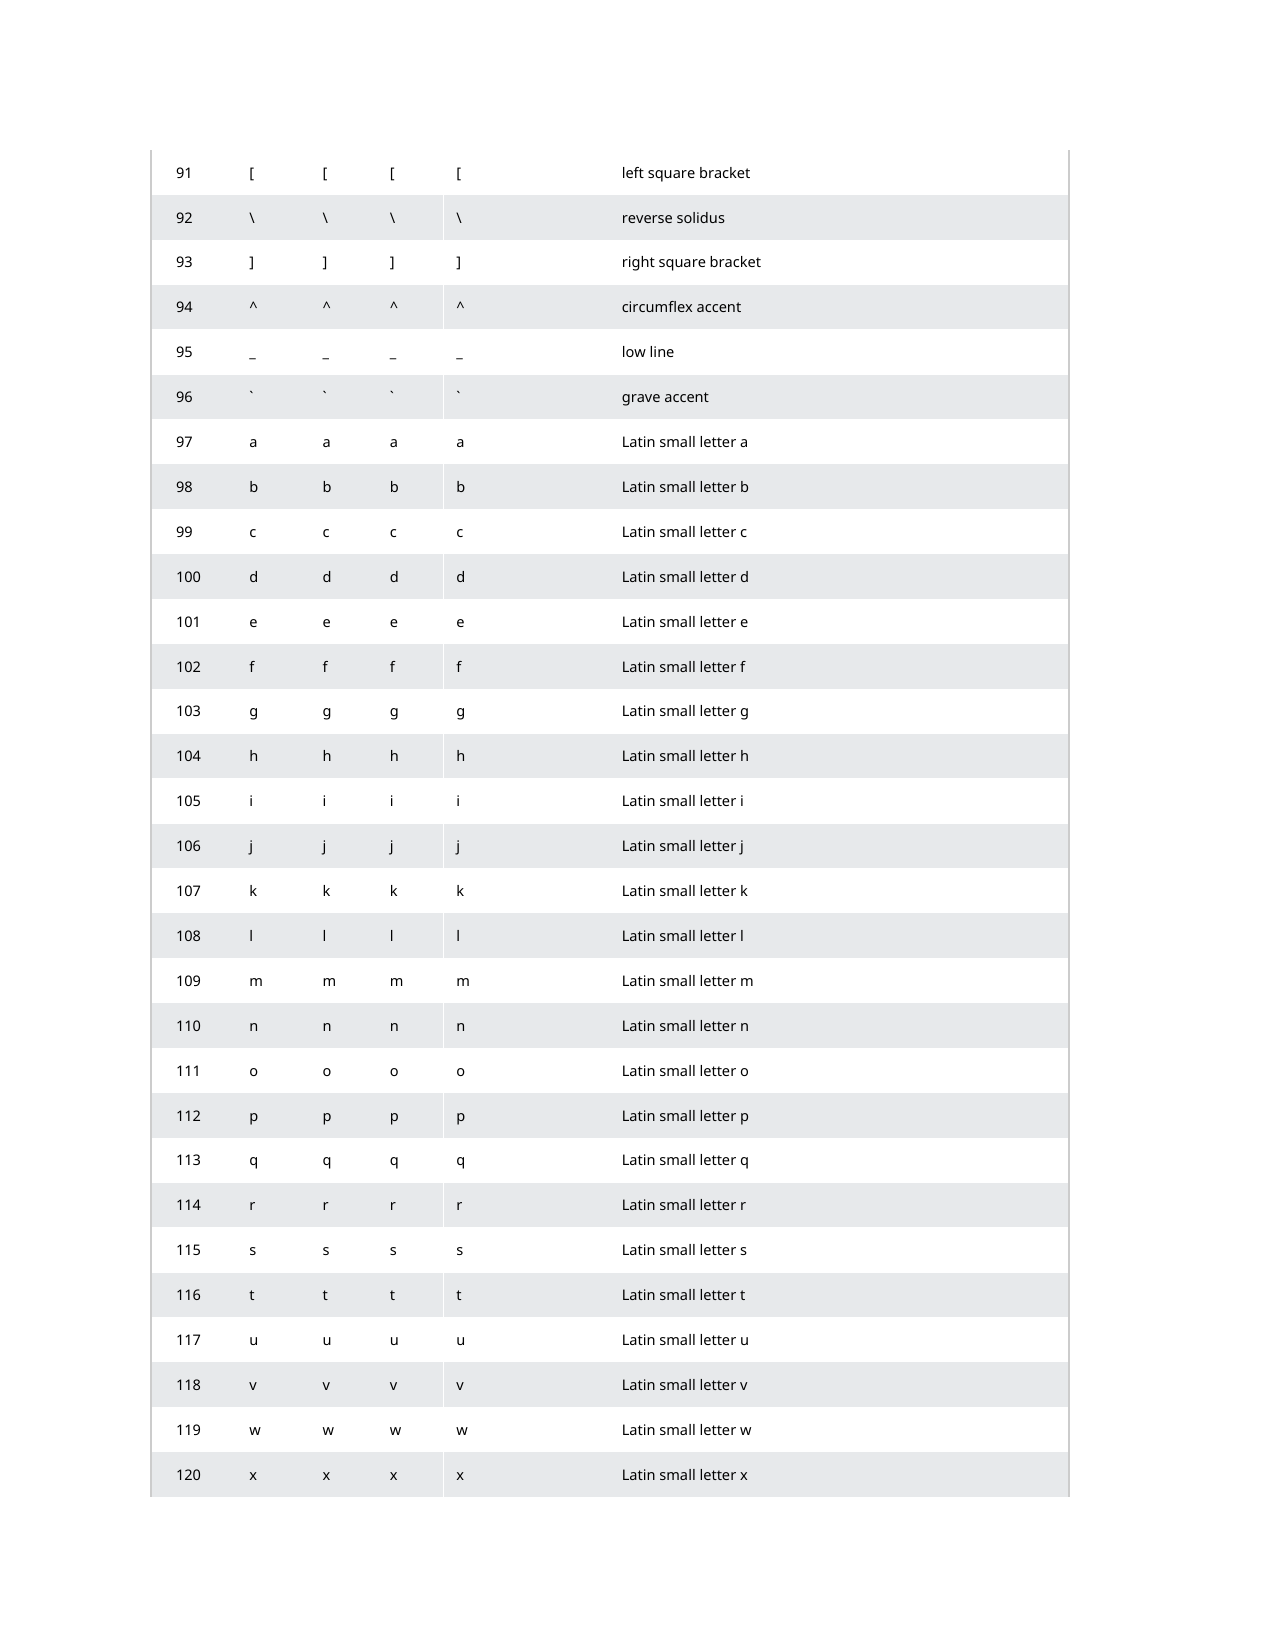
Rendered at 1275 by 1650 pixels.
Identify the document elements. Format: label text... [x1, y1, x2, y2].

table_cell t [444, 1273, 609, 1317]
table_cell c [377, 509, 443, 554]
table_cell 95 [152, 330, 237, 374]
table_cell k [377, 868, 443, 913]
table_cell h [237, 734, 310, 778]
table_cell x [444, 1452, 609, 1497]
table_cell 96 [152, 375, 237, 419]
table_cell b [310, 464, 377, 509]
table_cell r [377, 1183, 443, 1227]
table_cell p [310, 1093, 377, 1138]
table_cell Latin small letter r [609, 1183, 1068, 1227]
table_cell b [237, 464, 310, 509]
table_cell Latin small letter f [609, 644, 1068, 689]
table_cell [ [377, 150, 443, 195]
table_cell 110 [152, 1003, 237, 1048]
table_cell t [237, 1273, 310, 1317]
table_cell reverse solidus [609, 195, 1068, 240]
table_cell i [310, 779, 377, 823]
table_cell f [237, 644, 310, 689]
table_cell low line [609, 330, 1068, 374]
table_cell m [237, 958, 310, 1003]
table_cell c [237, 509, 310, 554]
table_cell t [310, 1273, 377, 1317]
table_cell Latin small letter g [609, 689, 1068, 734]
table_cell m [444, 958, 609, 1003]
table_cell 92 [152, 195, 237, 240]
table_cell _ [310, 330, 377, 374]
table_cell e [310, 599, 377, 644]
table_cell ` [310, 375, 377, 419]
table_cell ^ [377, 285, 443, 329]
table_cell 101 [152, 599, 237, 644]
table_cell right square bracket [609, 240, 1068, 285]
table_cell 114 [152, 1183, 237, 1227]
table_cell _ [237, 330, 310, 374]
table_cell Latin small letter s [609, 1228, 1068, 1272]
table_cell 112 [152, 1093, 237, 1138]
table_cell 113 [152, 1138, 237, 1183]
table_cell v [377, 1362, 443, 1407]
table_cell g [310, 689, 377, 734]
table_cell k [444, 868, 609, 913]
table_cell Latin small letter j [609, 824, 1068, 868]
table_cell Latin small letter d [609, 554, 1068, 599]
table_cell j [237, 824, 310, 868]
table_cell d [444, 554, 609, 599]
table_cell n [377, 1003, 443, 1048]
table_cell q [310, 1138, 377, 1183]
table_cell 105 [152, 779, 237, 823]
table_cell Latin small letter t [609, 1273, 1068, 1317]
table_cell u [310, 1317, 377, 1362]
table_cell h [377, 734, 443, 778]
table_cell s [310, 1228, 377, 1272]
table_cell u [377, 1317, 443, 1362]
table_cell o [444, 1048, 609, 1093]
table_cell \ [377, 195, 443, 240]
table_cell Latin small letter n [609, 1003, 1068, 1048]
table_cell i [237, 779, 310, 823]
table_cell a [444, 419, 609, 464]
table_cell p [377, 1093, 443, 1138]
table_cell d [377, 554, 443, 599]
table_cell v [237, 1362, 310, 1407]
table_cell q [444, 1138, 609, 1183]
table_cell e [444, 599, 609, 644]
table_cell h [310, 734, 377, 778]
table_cell left square bracket [609, 150, 1068, 195]
table_cell grave accent [609, 375, 1068, 419]
table_cell 91 [152, 150, 237, 195]
table_cell c [310, 509, 377, 554]
table_cell ] [444, 240, 609, 285]
table_cell Latin small letter i [609, 779, 1068, 823]
table_cell ` [377, 375, 443, 419]
table_cell l [310, 913, 377, 958]
table_cell a [377, 419, 443, 464]
table_cell 103 [152, 689, 237, 734]
table_cell b [444, 464, 609, 509]
table_cell o [310, 1048, 377, 1093]
table_cell n [444, 1003, 609, 1048]
table_cell ` [237, 375, 310, 419]
table_cell 109 [152, 958, 237, 1003]
table_cell a [237, 419, 310, 464]
table_cell Latin small letter w [609, 1407, 1068, 1452]
table_cell Latin small letter l [609, 913, 1068, 958]
table_cell ^ [444, 285, 609, 329]
table_cell s [237, 1228, 310, 1272]
table_cell v [310, 1362, 377, 1407]
table_cell o [377, 1048, 443, 1093]
table_cell a [310, 419, 377, 464]
table_cell l [444, 913, 609, 958]
table_cell f [377, 644, 443, 689]
table_cell o [237, 1048, 310, 1093]
table_cell m [377, 958, 443, 1003]
table_cell h [444, 734, 609, 778]
table_cell ] [237, 240, 310, 285]
table_cell circumflex accent [609, 285, 1068, 329]
table_cell \ [310, 195, 377, 240]
table_cell Latin small letter o [609, 1048, 1068, 1093]
table_cell 99 [152, 509, 237, 554]
table_cell Latin small letter e [609, 599, 1068, 644]
table_cell 117 [152, 1317, 237, 1362]
table_cell p [444, 1093, 609, 1138]
table_cell w [237, 1407, 310, 1452]
table_cell i [444, 779, 609, 823]
table_cell r [444, 1183, 609, 1227]
table_cell x [310, 1452, 377, 1497]
table_cell v [444, 1362, 609, 1407]
table_cell 102 [152, 644, 237, 689]
table_cell 118 [152, 1362, 237, 1407]
table_cell d [237, 554, 310, 599]
table_cell [ [237, 150, 310, 195]
table_cell f [310, 644, 377, 689]
table_cell u [444, 1317, 609, 1362]
table_cell 97 [152, 419, 237, 464]
table_cell m [310, 958, 377, 1003]
table_cell Latin small letter v [609, 1362, 1068, 1407]
table_cell _ [444, 330, 609, 374]
table_cell [ [310, 150, 377, 195]
table_cell Latin small letter c [609, 509, 1068, 554]
table_cell n [237, 1003, 310, 1048]
table_cell d [310, 554, 377, 599]
table_cell l [237, 913, 310, 958]
table_cell u [237, 1317, 310, 1362]
table_cell g [444, 689, 609, 734]
table_cell 108 [152, 913, 237, 958]
table_cell s [377, 1228, 443, 1272]
table_cell _ [377, 330, 443, 374]
table_cell w [377, 1407, 443, 1452]
table_cell e [377, 599, 443, 644]
table_cell k [237, 868, 310, 913]
table_cell k [310, 868, 377, 913]
table_cell q [237, 1138, 310, 1183]
table_cell 107 [152, 868, 237, 913]
table_cell 98 [152, 464, 237, 509]
table_cell l [377, 913, 443, 958]
table_cell f [444, 644, 609, 689]
table_cell 116 [152, 1273, 237, 1317]
table_cell x [377, 1452, 443, 1497]
table_cell p [237, 1093, 310, 1138]
table_cell 120 [152, 1452, 237, 1497]
table_cell g [377, 689, 443, 734]
table_cell q [377, 1138, 443, 1183]
table_cell 93 [152, 240, 237, 285]
table_cell ] [377, 240, 443, 285]
table_cell j [444, 824, 609, 868]
table_cell ^ [237, 285, 310, 329]
table_cell g [237, 689, 310, 734]
table_cell e [237, 599, 310, 644]
table_cell Latin small letter m [609, 958, 1068, 1003]
table_cell \ [444, 195, 609, 240]
table_cell r [237, 1183, 310, 1227]
table_cell w [310, 1407, 377, 1452]
table_cell r [310, 1183, 377, 1227]
table_cell c [444, 509, 609, 554]
table_cell 100 [152, 554, 237, 599]
table_cell Latin small letter x [609, 1452, 1068, 1497]
table_cell 119 [152, 1407, 237, 1452]
table_cell \ [237, 195, 310, 240]
table_cell Latin small letter h [609, 734, 1068, 778]
table_cell ^ [310, 285, 377, 329]
table_cell j [377, 824, 443, 868]
table_cell t [377, 1273, 443, 1317]
table_cell b [377, 464, 443, 509]
table_cell Latin small letter b [609, 464, 1068, 509]
table_cell 94 [152, 285, 237, 329]
table_cell x [237, 1452, 310, 1497]
table_cell Latin small letter k [609, 868, 1068, 913]
table_cell w [444, 1407, 609, 1452]
table_cell 106 [152, 824, 237, 868]
table_cell Latin small letter q [609, 1138, 1068, 1183]
table_cell Latin small letter u [609, 1317, 1068, 1362]
table_cell ` [444, 375, 609, 419]
table_cell s [444, 1228, 609, 1272]
table_cell j [310, 824, 377, 868]
table_cell [ [444, 150, 609, 195]
table_cell 115 [152, 1228, 237, 1272]
table_cell ] [310, 240, 377, 285]
table_cell 104 [152, 734, 237, 778]
table_cell i [377, 779, 443, 823]
table_cell Latin small letter p [609, 1093, 1068, 1138]
table_cell Latin small letter a [609, 419, 1068, 464]
table_cell 111 [152, 1048, 237, 1093]
table_cell n [310, 1003, 377, 1048]
